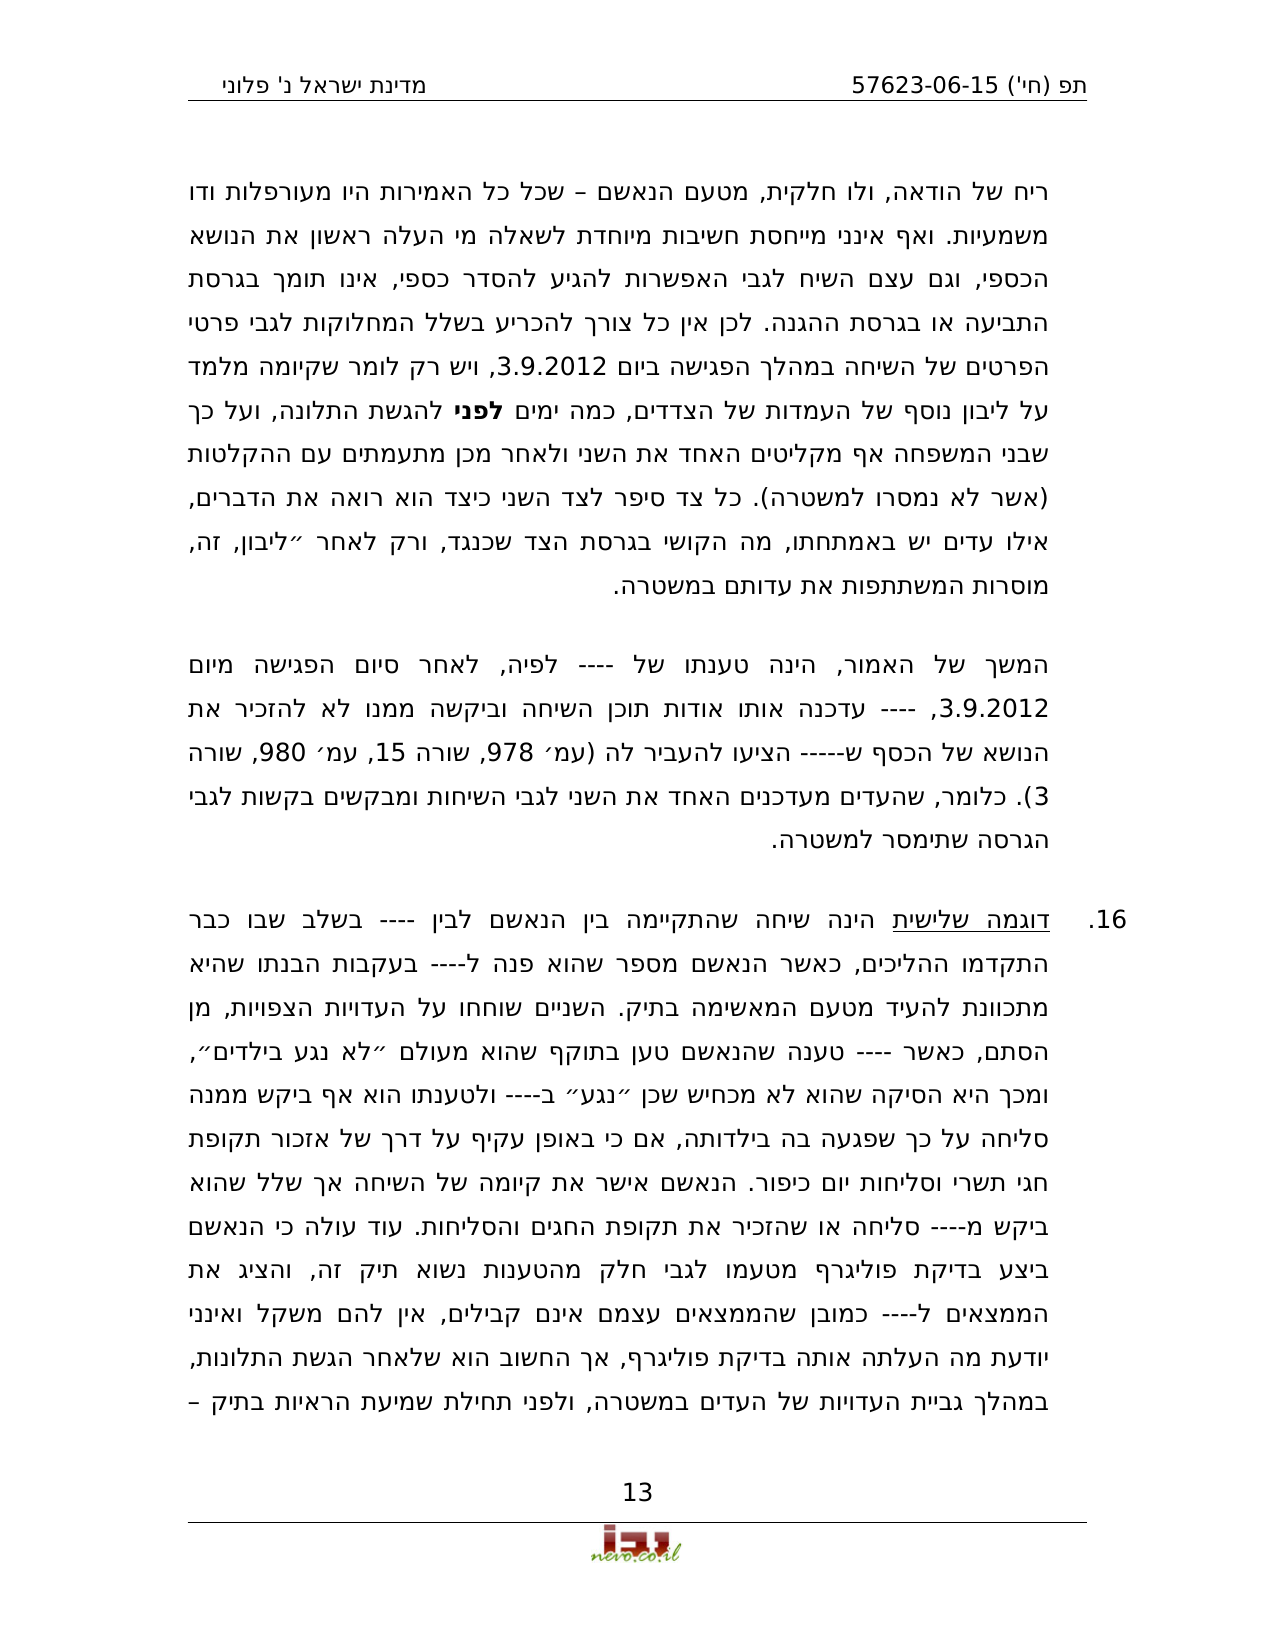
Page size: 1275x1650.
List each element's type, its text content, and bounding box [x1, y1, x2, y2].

text המשך של האמור, הינה טענתו של ---- לפיה, לאחר סיום הפגישה מיום 3.9.2012, ---- עדכנה אותו אודות תוכן השיחה וביקשה ממנו לא להזכיר את הנושא של הכסף ש----- הציעו להעביר לה (עמ׳ 978, שורה 15, עמ׳ 980, שורה 3). כלומר, שהעדים מעדכנים האחד את השני לגבי השיחות ומבקשים בקשות לגבי הגרסה שתימסר למשטרה. [187, 651, 1050, 855]
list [187, 906, 1087, 1416]
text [187, 177, 1050, 600]
picture [591, 1524, 683, 1563]
